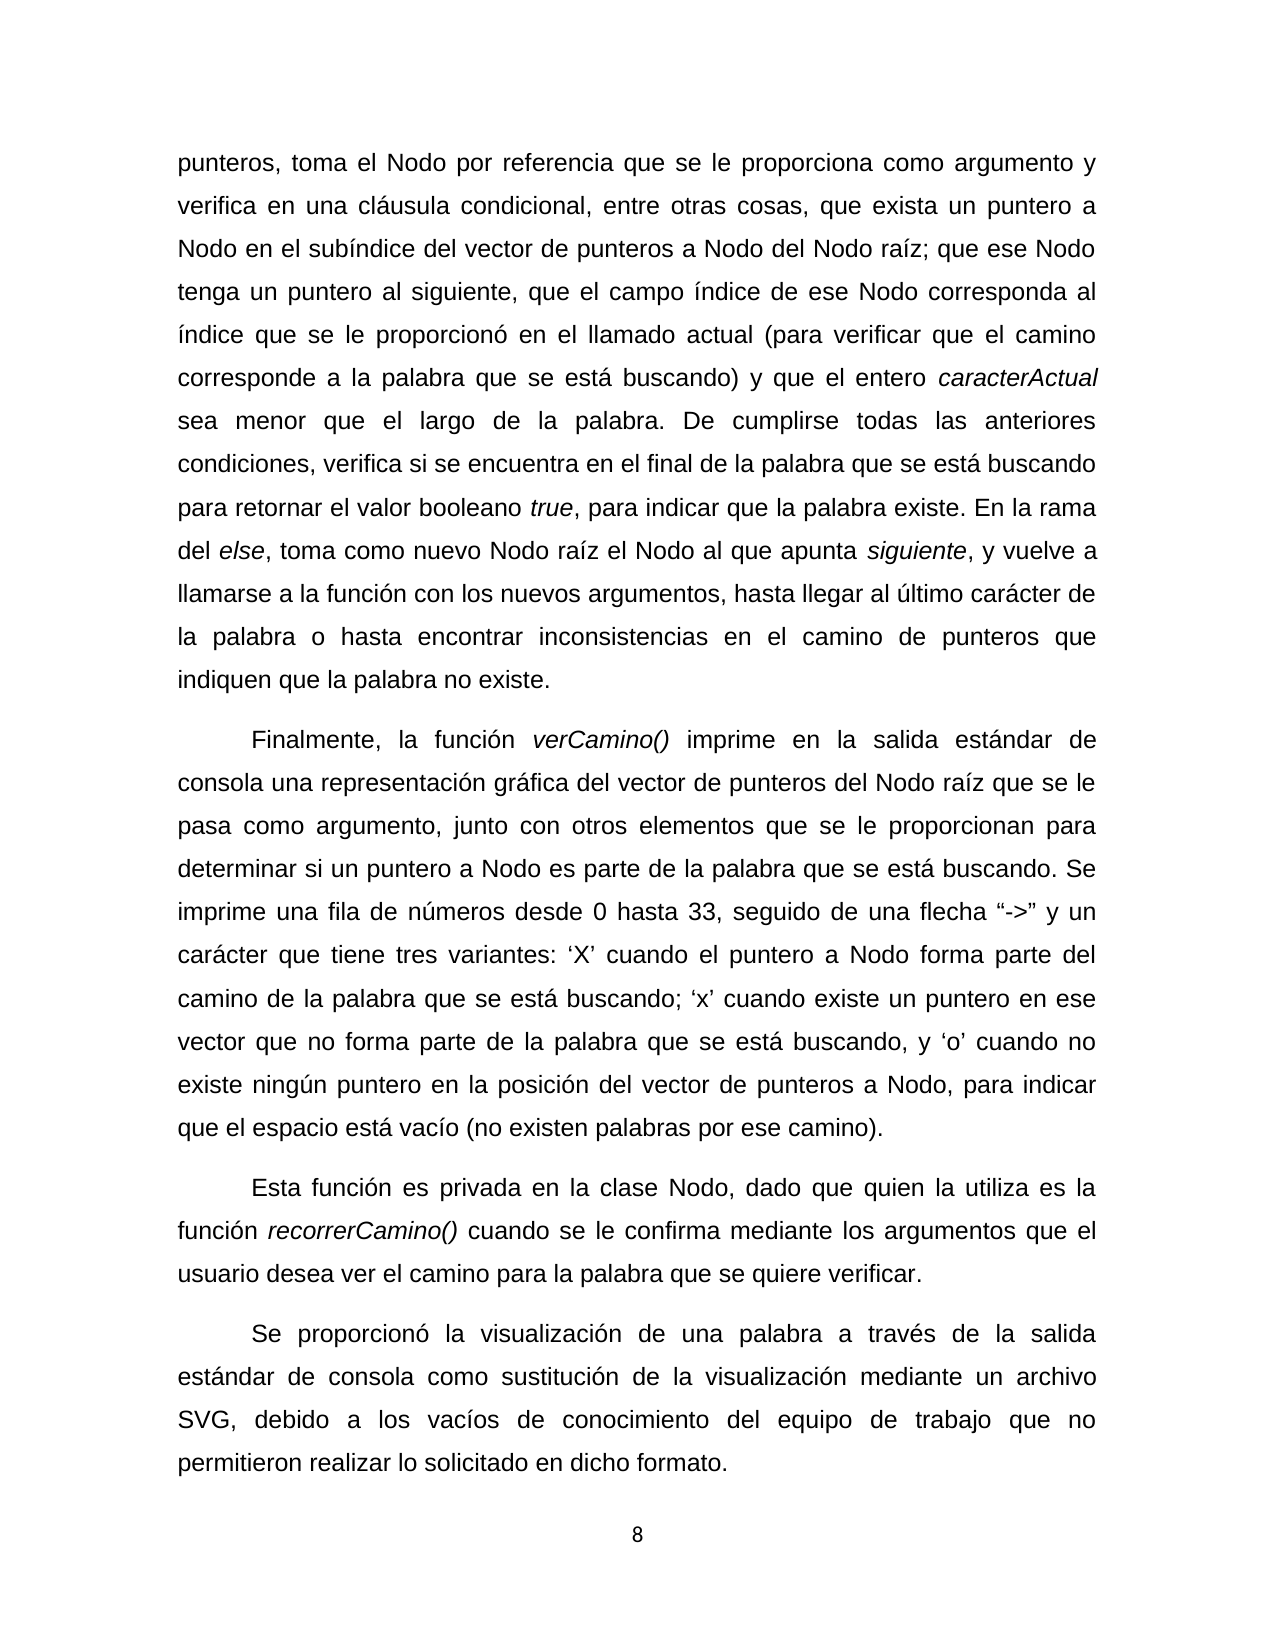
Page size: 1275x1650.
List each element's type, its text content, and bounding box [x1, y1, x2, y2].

text Esta función es privada en la clase Nodo, dado que quien la utiliza es la función recorrerCamino() cuando se le confirma mediante los argumentos que el usuario desea ver el camino para la palabra que se quiere verificar. [177, 1173, 1098, 1288]
text Finalmente, la función verCamino() imprime en la salida estándar de consola una representación gráfica del vector de punteros del Nodo raíz que se le pasa como argumento, junto con otros elementos que se le proporcionan para determinar si un puntero a Nodo es parte de la palabra que se está buscando. Se imprime una fila de números desde 0 hasta 33, seguido de una flecha “->” y un carácter que tiene tres variantes: ‘X’ cuando el puntero a Nodo forma parte del camino de la palabra que se está buscando; ‘x’ cuando existe un puntero en ese vector que no forma parte de la palabra que se está buscando, y ‘o’ cuando no existe ningún puntero en la posición del vector de punteros a Nodo, para indicar que el espacio está vacío (no existen palabras por ese camino). [177, 725, 1098, 1142]
text Se proporcionó la visualización de una palabra a través de la salida estándar de consola como sustitución de la visualización mediante un archivo SVG, debido a los vacíos de conocimiento del equipo de trabajo que no permitieron realizar lo solicitado en dicho formato. [177, 1319, 1098, 1477]
